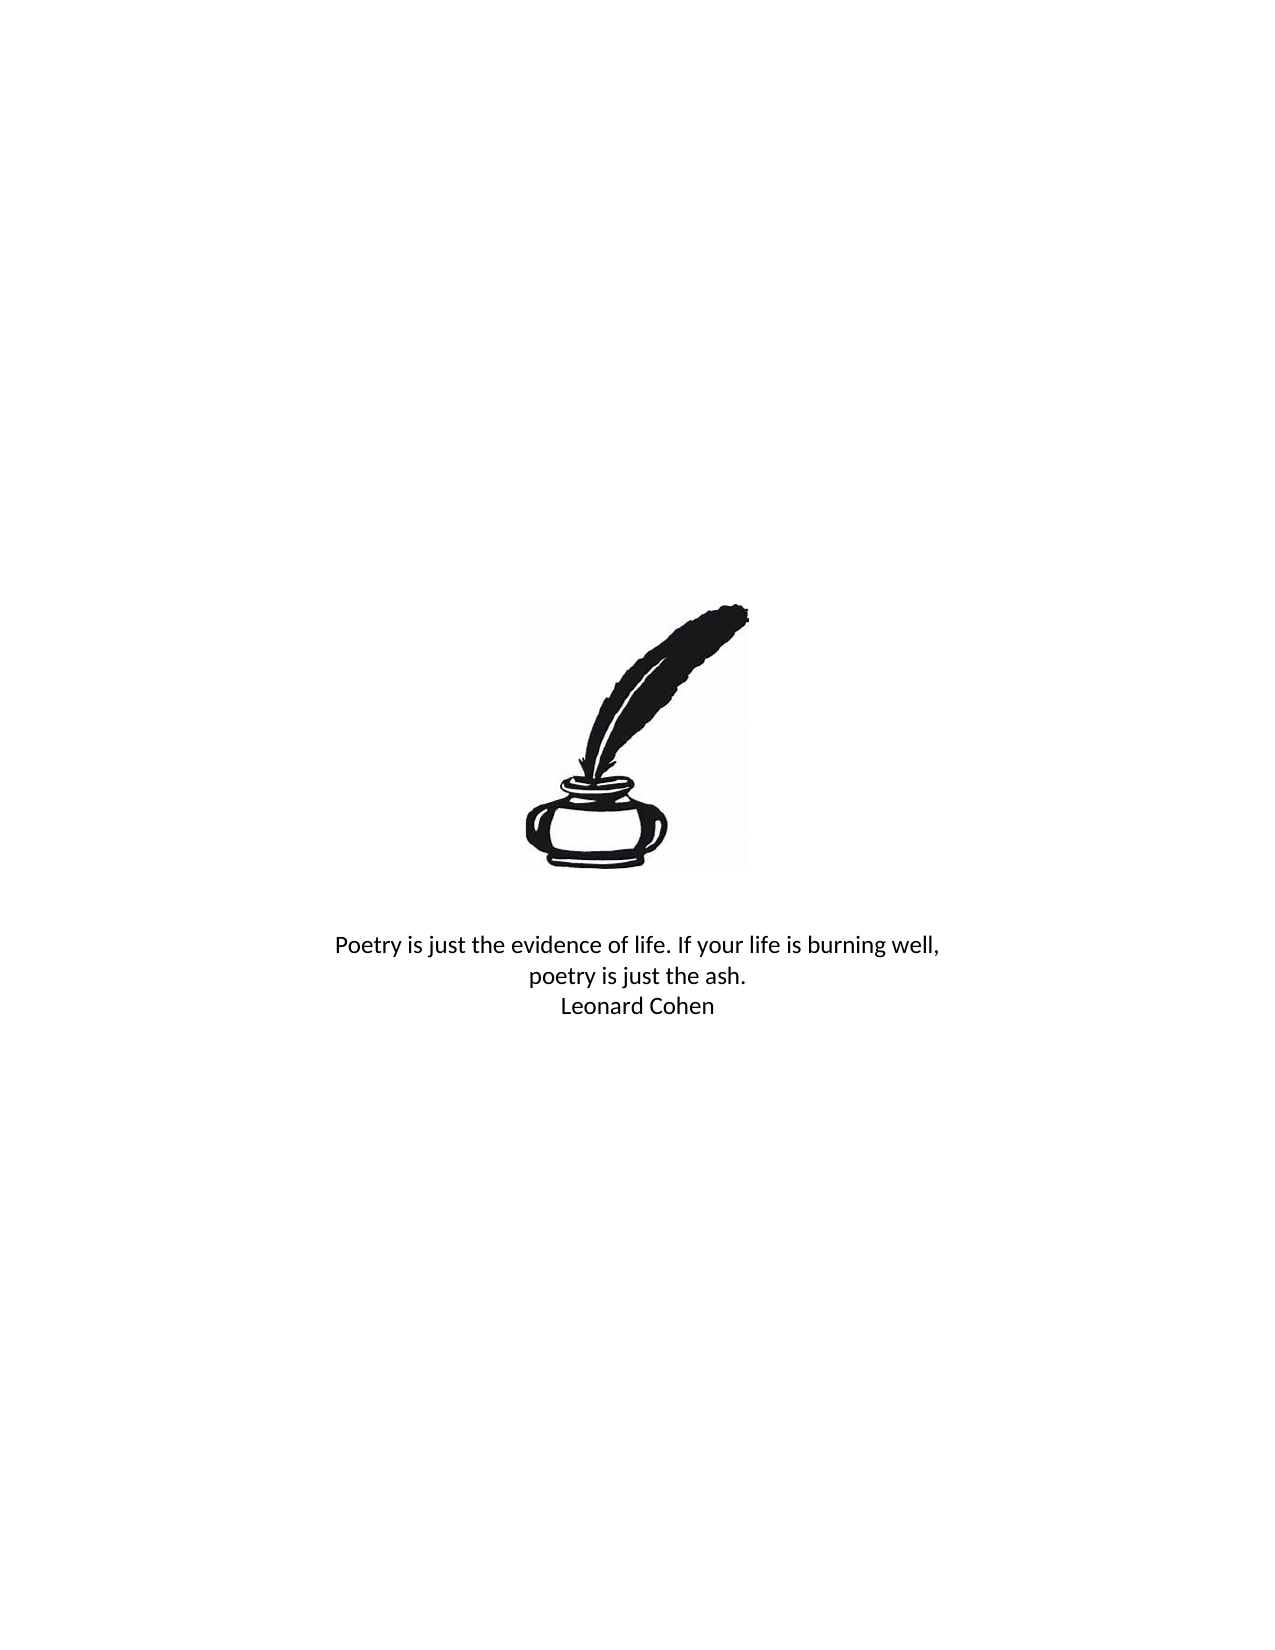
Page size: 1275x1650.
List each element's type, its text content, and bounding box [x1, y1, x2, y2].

text Poetry is just the evidence of life. If your life is burning well, poetry is just the ash. [300, 929, 975, 991]
picture [525, 602, 750, 869]
text Leonard Cohen [300, 991, 975, 1021]
